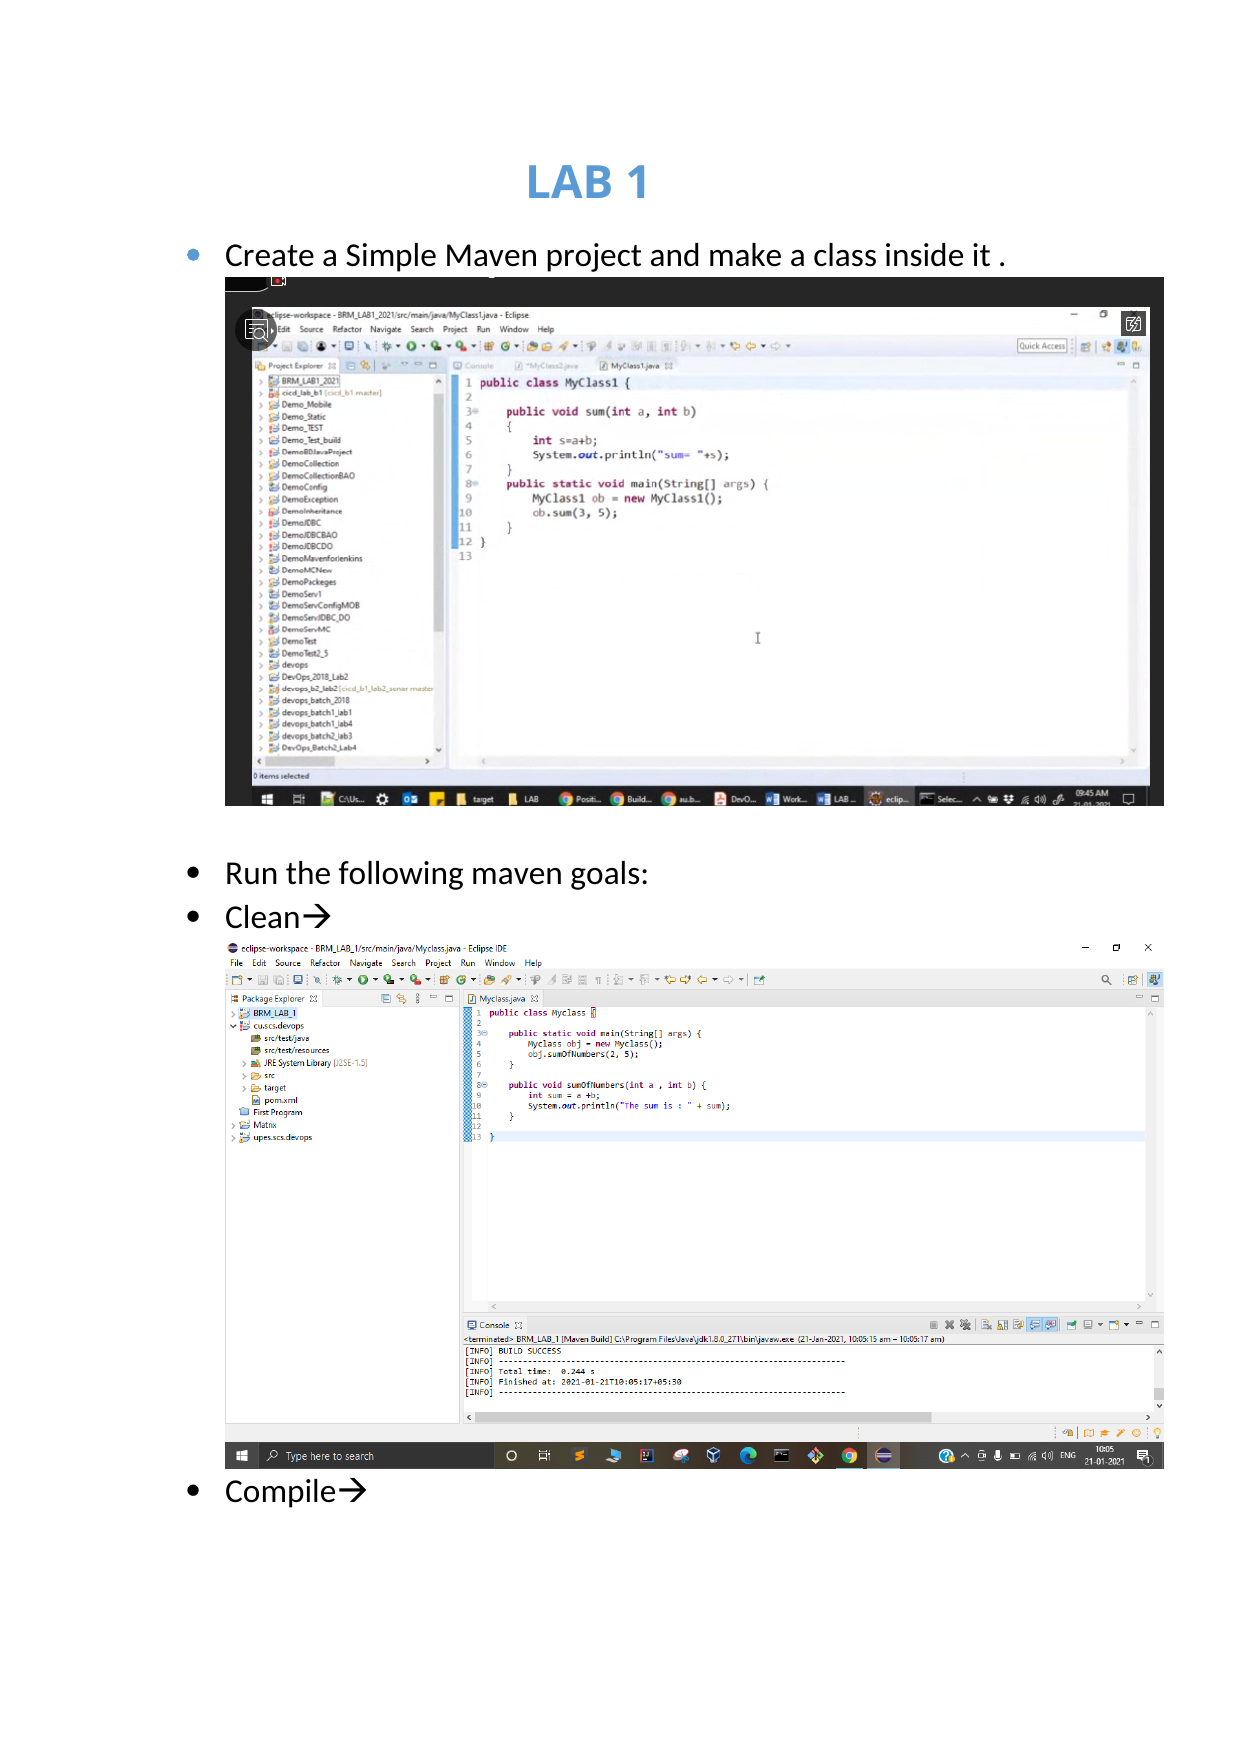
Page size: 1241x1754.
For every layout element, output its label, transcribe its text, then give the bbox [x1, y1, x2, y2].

list Compile [187, 1470, 1090, 1511]
list Clean [187, 896, 1090, 937]
list Create a Simple Maven project and make a class inside it . [187, 234, 1090, 275]
picture [225, 940, 1164, 1469]
text LAB 1 [450, 150, 1090, 212]
list Run the following maven goals: [187, 852, 1090, 893]
picture [225, 277, 1164, 806]
